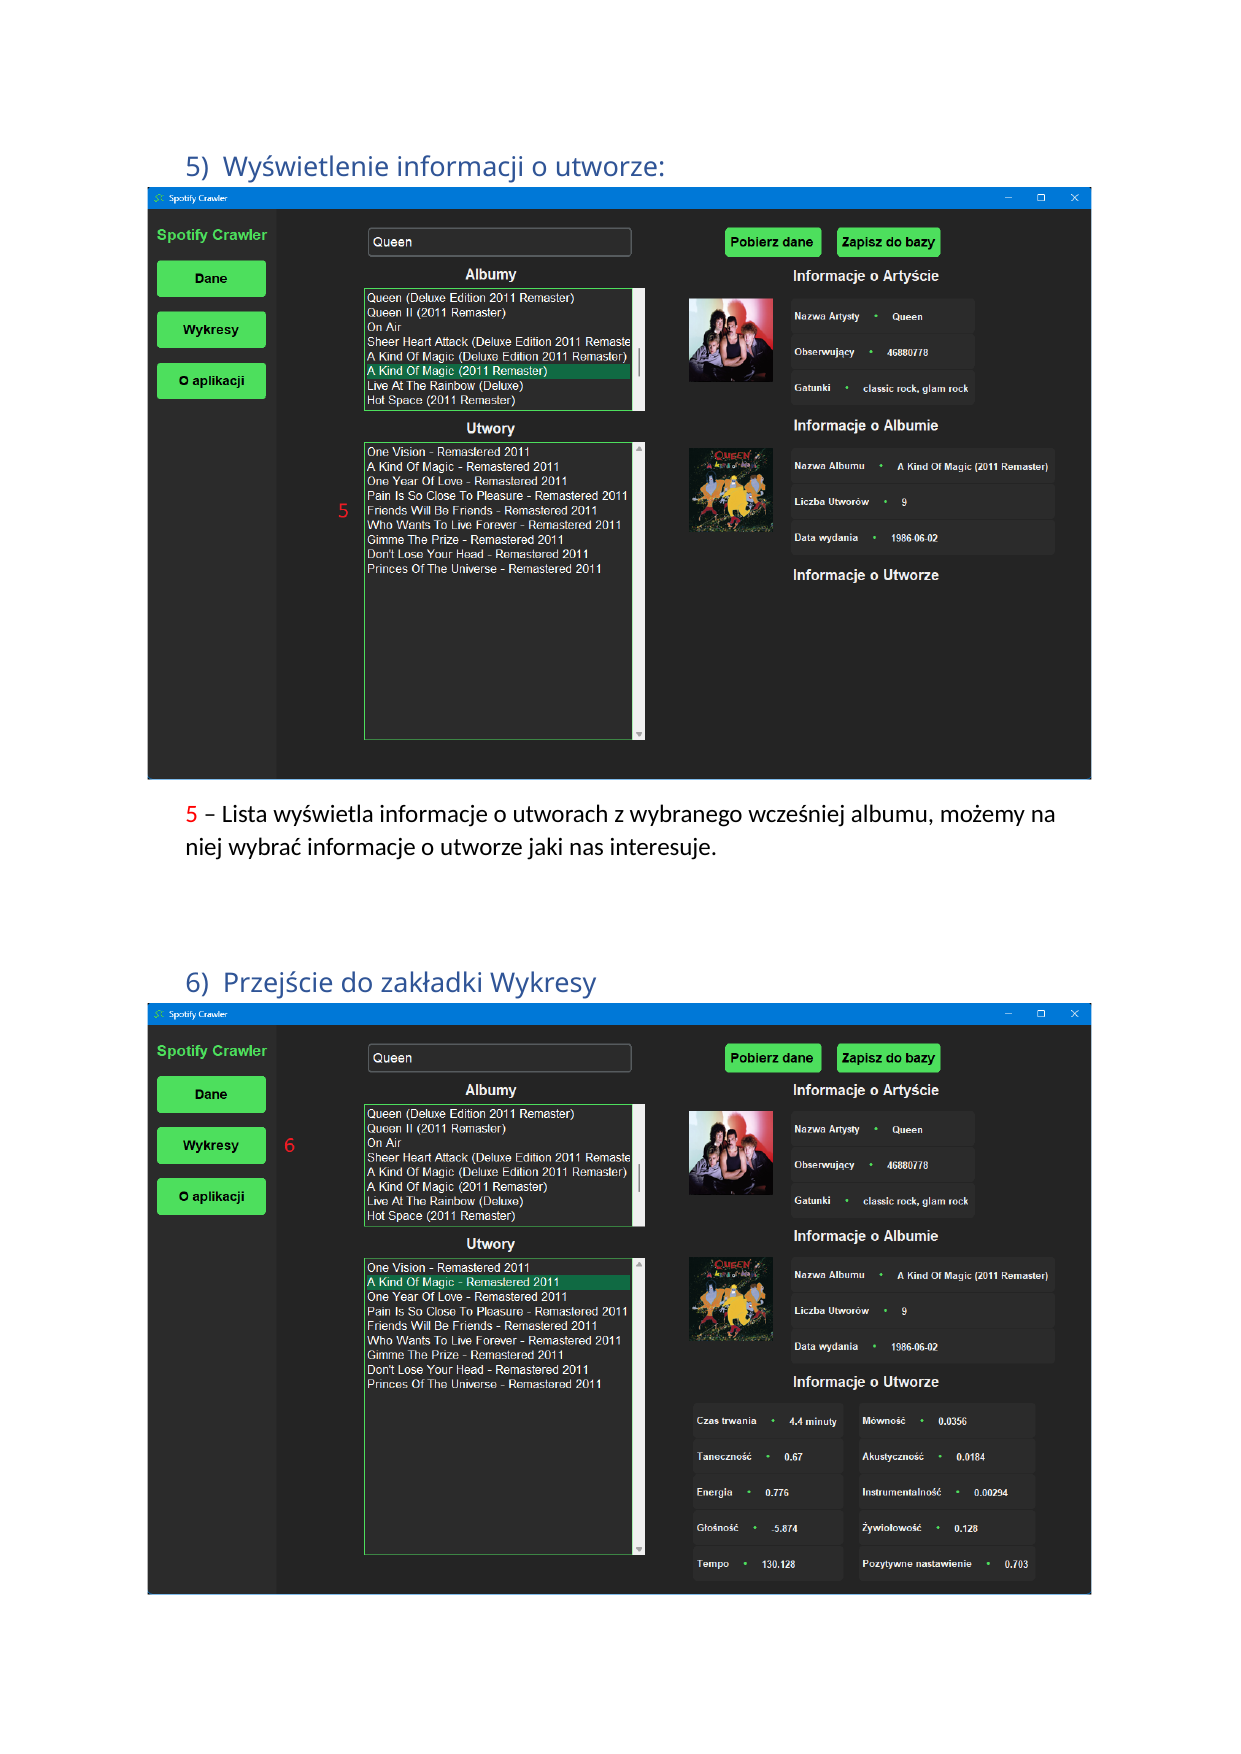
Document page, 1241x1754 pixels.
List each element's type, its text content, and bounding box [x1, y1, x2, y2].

picture [147, 187, 1092, 780]
subtitle Wyświetlenie informacji o utworze: [185, 148, 1093, 184]
subtitle Przejście do zakładki Wykresy [185, 963, 1093, 1000]
picture [147, 1003, 1092, 1595]
text 5 – Lista wyświetla informacje o utworach z wybranego wcześniej albumu, możemy na niej wybrać informacje o utworze jaki nas interesuje. [185, 798, 1093, 895]
